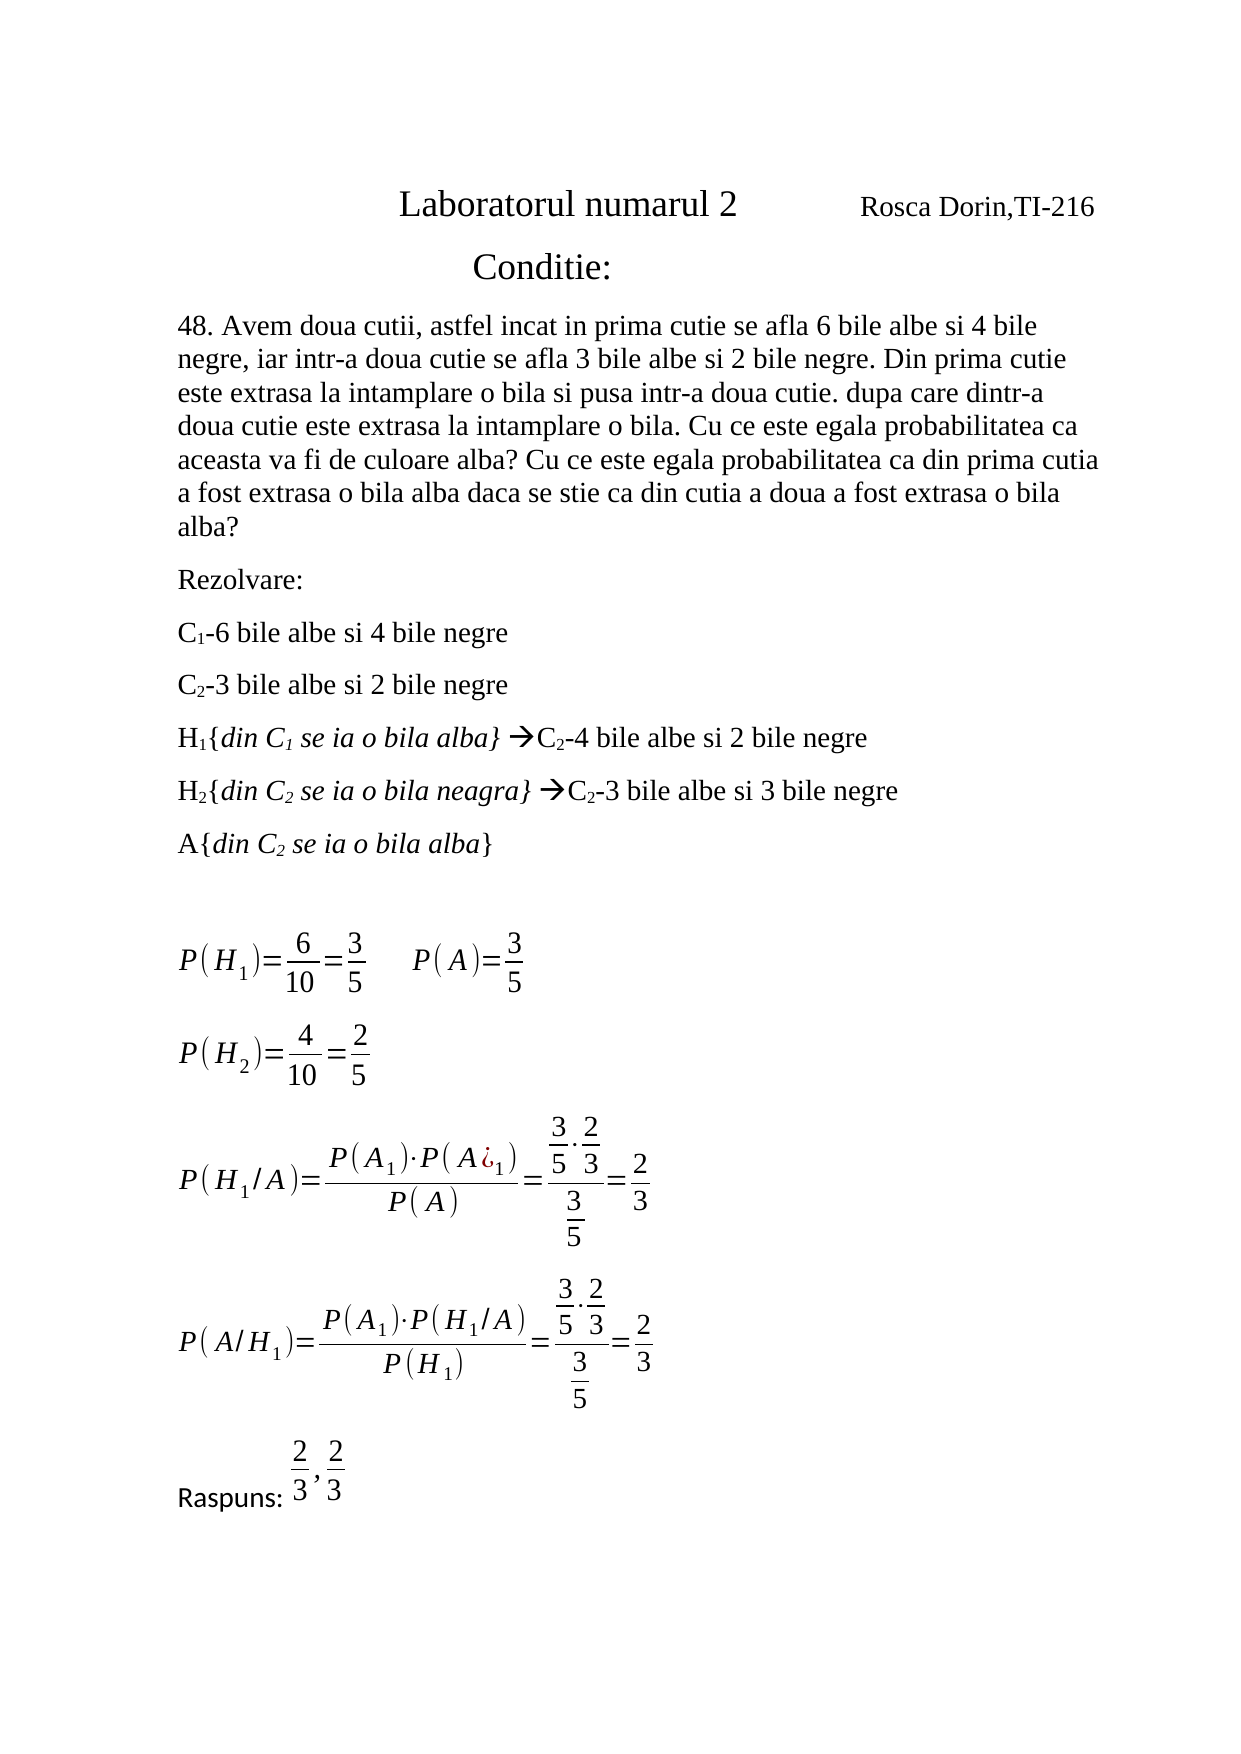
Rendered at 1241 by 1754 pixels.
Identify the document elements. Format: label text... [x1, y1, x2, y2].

text C2-3 bile albe si 2 bile negre [177, 667, 1152, 701]
text Conditie: [398, 244, 1152, 288]
text doua cutie este extrasa la intamplare o bila. Cu ce este egala probabilitatea ca [177, 408, 1152, 442]
text Raspuns: [177, 1434, 1152, 1515]
text aceasta va fi de culoare alba? Cu ce este egala probabilitatea ca din prima cutia [177, 442, 1152, 476]
text A{din C2 se ia o bila alba} [177, 826, 1152, 860]
text Laboratorul numarul 2 Rosca Dorin,TI-216 [325, 181, 1152, 224]
text H1{din C1 se ia o bila alba} C2-4 bile albe si 2 bile negre [177, 720, 1152, 754]
text alba? [177, 509, 1152, 543]
text a fost extrasa o bila alba daca se stie ca din cutia a doua a fost extrasa o bila [177, 476, 1152, 509]
text negre, iar intr-a doua cutie se afla 3 bile albe si 2 bile negre. Din prima cutie [177, 341, 1152, 375]
text Rezolvare: [177, 562, 1152, 595]
text 48. Avem doua cutii, astfel incat in prima cutie se afla 6 bile albe si 4 bile [177, 308, 1152, 341]
text H2{din C2 se ia o bila neagra} C2-3 bile albe si 3 bile negre [177, 773, 1152, 807]
text C1-6 bile albe si 4 bile negre [177, 615, 1152, 648]
text este extrasa la intamplare o bila si pusa intr-a doua cutie. dupa care dintr-a [177, 375, 1152, 408]
